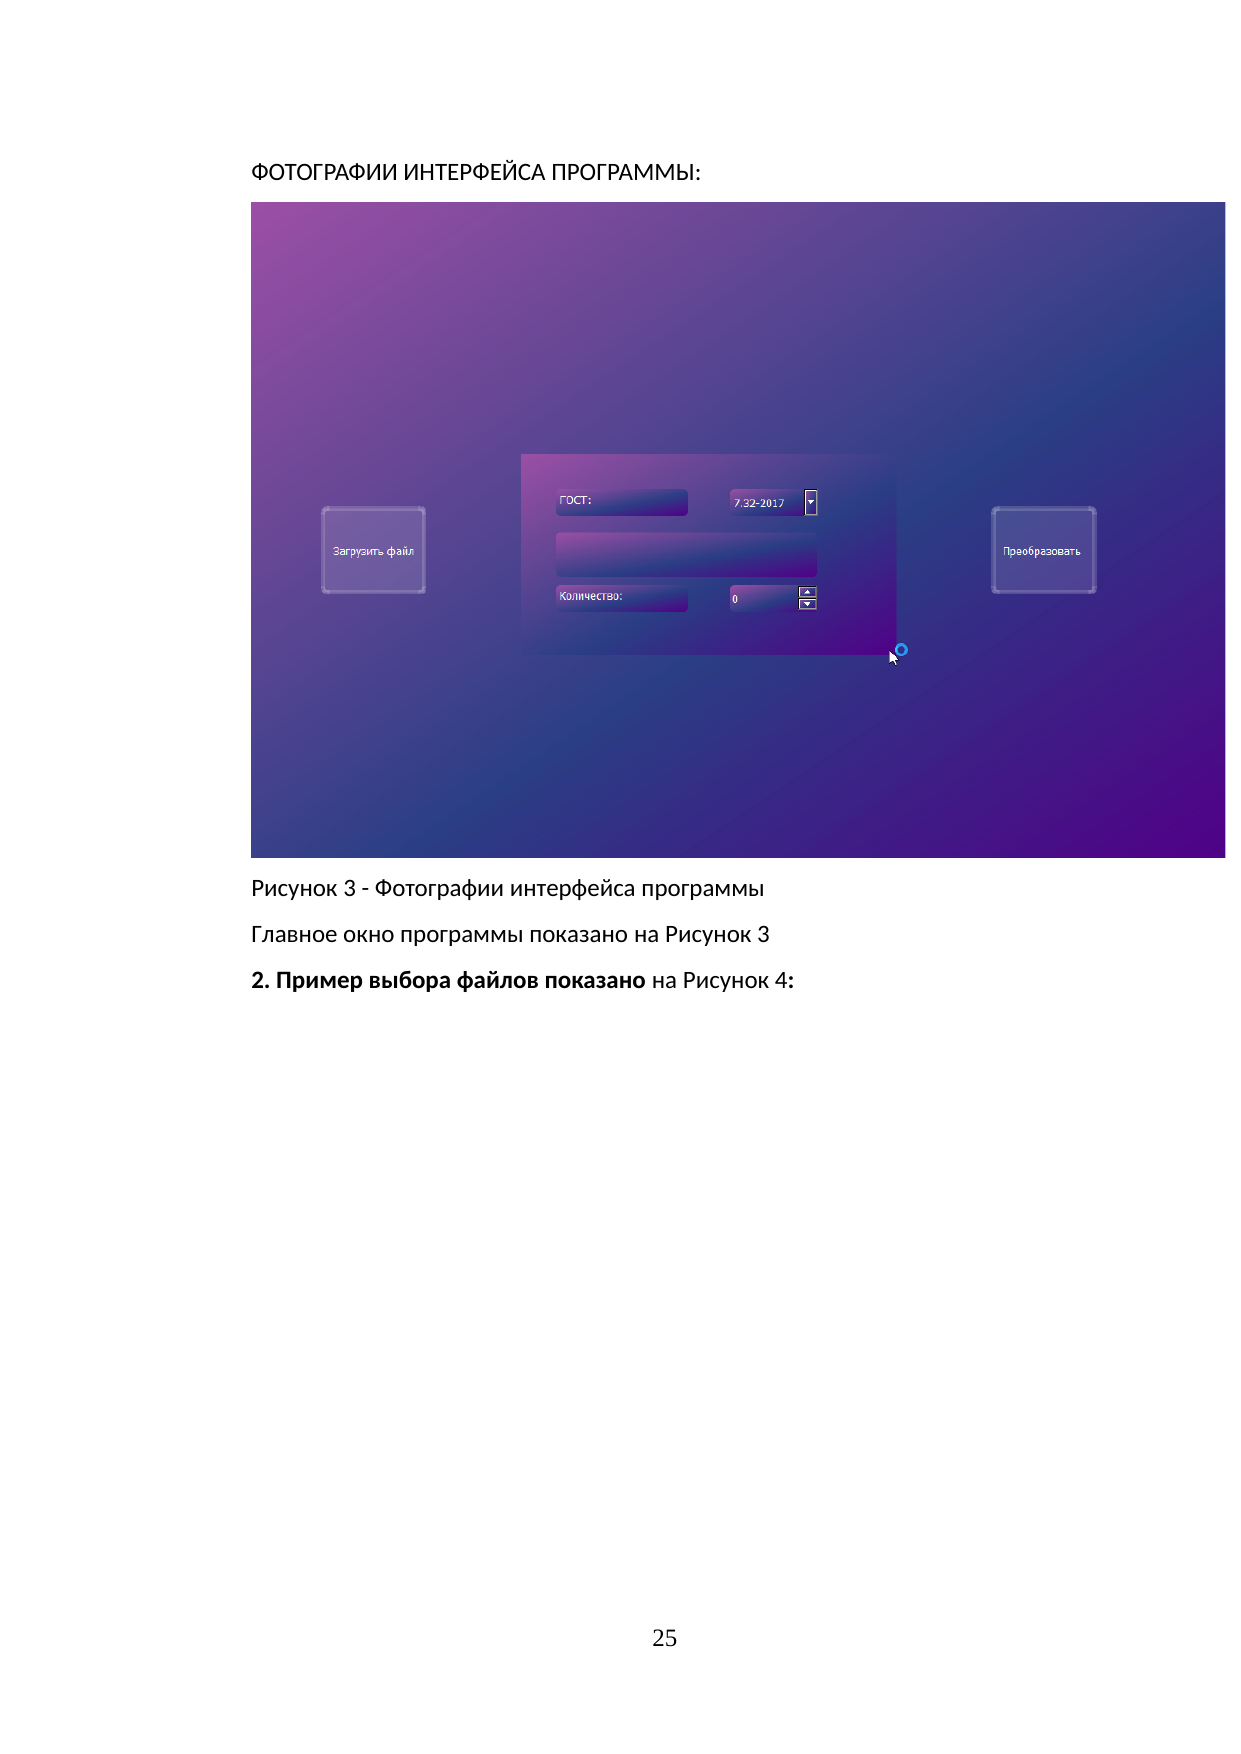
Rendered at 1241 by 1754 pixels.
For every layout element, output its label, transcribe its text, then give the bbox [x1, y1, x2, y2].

text ФОТОГРАФИИ ИНТЕРФЕЙСА ПРОГРАММЫ: [177, 156, 1152, 187]
text Главное окно программы показано на рисунке 3 [177, 918, 1152, 949]
text 2. Пример выбора файлов показано на рисунке 4: [177, 964, 1152, 994]
picture [251, 202, 1226, 858]
text Рисунок 3 - Фотографии интерфейса программы [177, 872, 1152, 903]
